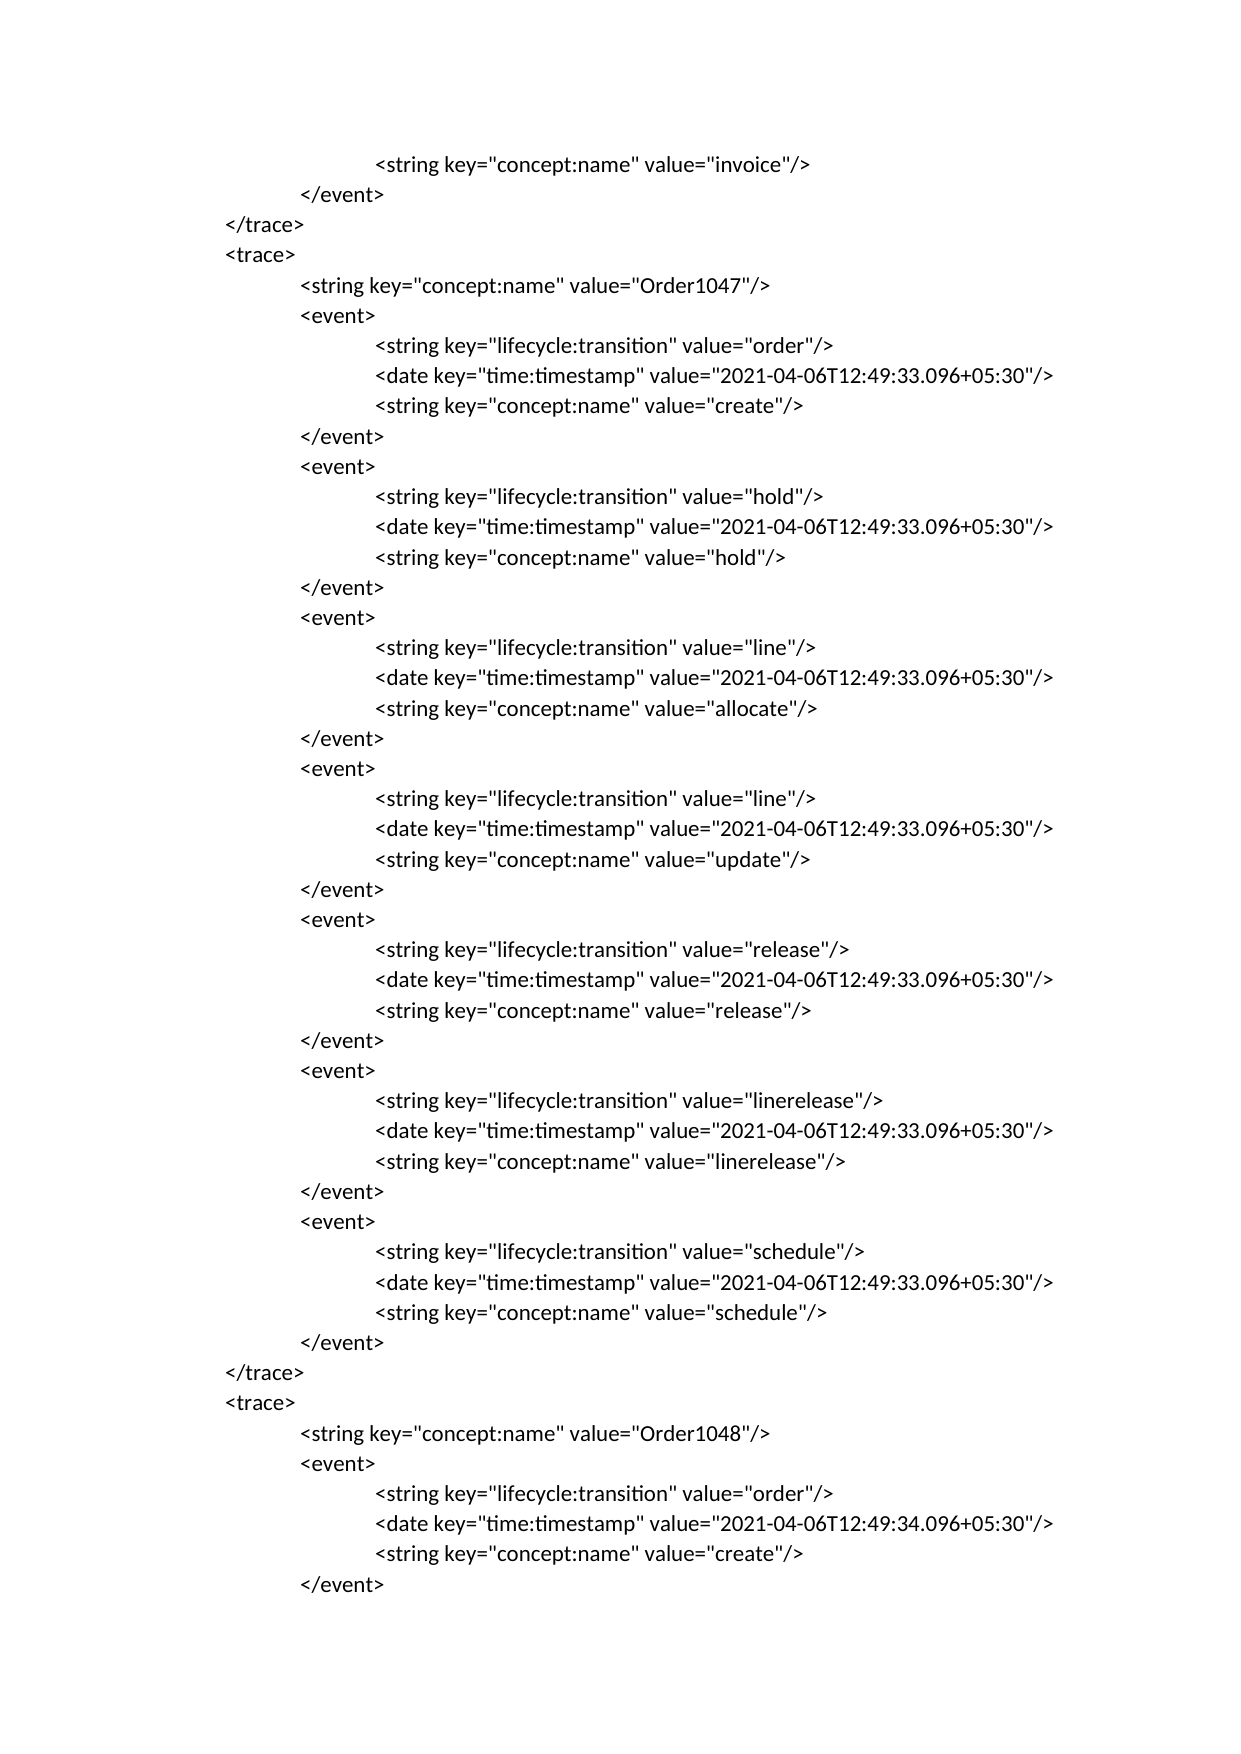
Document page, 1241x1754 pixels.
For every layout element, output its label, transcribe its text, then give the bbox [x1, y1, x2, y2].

text <string key="concept:name" value="hold"/> [150, 543, 1090, 571]
text <string key="lifecycle:transition" value="linerelease"/> [150, 1086, 1090, 1114]
text <string key="concept:name" value="update"/> [150, 845, 1090, 873]
text <string key="lifecycle:transition" value="order"/> [150, 1479, 1090, 1507]
text <event> [150, 1056, 1090, 1084]
text </event> [150, 573, 1090, 601]
text </event> [150, 724, 1090, 752]
text <date key="time:timestamp" value="2021-04-06T12:49:33.096+05:30"/> [150, 814, 1090, 843]
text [150, 1509, 1090, 1537]
text <event> [150, 1207, 1090, 1235]
text </event> [150, 1026, 1090, 1054]
text <date key="time:timestamp" value="2021-04-06T12:49:33.096+05:30"/> [150, 663, 1090, 692]
text </event> [150, 1177, 1090, 1205]
text <event> [150, 452, 1090, 480]
text </event> [150, 875, 1090, 903]
text <string key="concept:name" value="schedule"/> [150, 1298, 1090, 1326]
text </event> [150, 180, 1090, 208]
text <date key="time:timestamp" value="2021-04-06T12:49:33.096+05:30"/> [150, 512, 1090, 541]
text <string key="concept:name" value="invoice"/> [150, 150, 1090, 178]
text <string key="concept:name" value="allocate"/> [150, 694, 1090, 722]
text <string key="lifecycle:transition" value="release"/> [150, 935, 1090, 963]
text </trace> [150, 1358, 1090, 1386]
text <trace> [150, 241, 1090, 269]
text <string key="lifecycle:transition" value="hold"/> [150, 482, 1090, 510]
text <date key="time:timestamp" value="2021-04-06T12:49:33.096+05:30"/> [150, 1268, 1090, 1296]
text <string key="lifecycle:transition" value="order"/> [150, 331, 1090, 359]
text <trace> [150, 1388, 1090, 1417]
text <string key="concept:name" value="release"/> [150, 996, 1090, 1024]
text </event> [150, 422, 1090, 450]
text <event> [150, 1449, 1090, 1477]
text <string key="concept:name" value="create"/> [150, 392, 1090, 420]
text <string key="lifecycle:transition" value="line"/> [150, 784, 1090, 812]
text <string key="lifecycle:transition" value="schedule"/> [150, 1237, 1090, 1266]
text <date key="time:timestamp" value="2021-04-06T12:49:33.096+05:30"/> [150, 966, 1090, 994]
text <string key="concept:name" value="linerelease"/> [150, 1147, 1090, 1175]
text <string key="concept:name" value="create"/> [150, 1539, 1090, 1568]
text <date key="time:timestamp" value="2021-04-06T12:49:33.096+05:30"/> [150, 1117, 1090, 1145]
text </trace> [150, 210, 1090, 238]
text <event> [150, 603, 1090, 631]
text </event> [150, 1570, 1090, 1598]
text <string key="concept:name" value="Order1048"/> [150, 1419, 1090, 1447]
text <string key="lifecycle:transition" value="line"/> [150, 633, 1090, 661]
text <event> [150, 905, 1090, 933]
text <event> [150, 754, 1090, 782]
text <string key="concept:name" value="Order1047"/> [150, 271, 1090, 299]
text <event> [150, 301, 1090, 329]
text <date key="time:timestamp" value="2021-04-06T12:49:33.096+05:30"/> [150, 361, 1090, 389]
text </event> [150, 1328, 1090, 1356]
